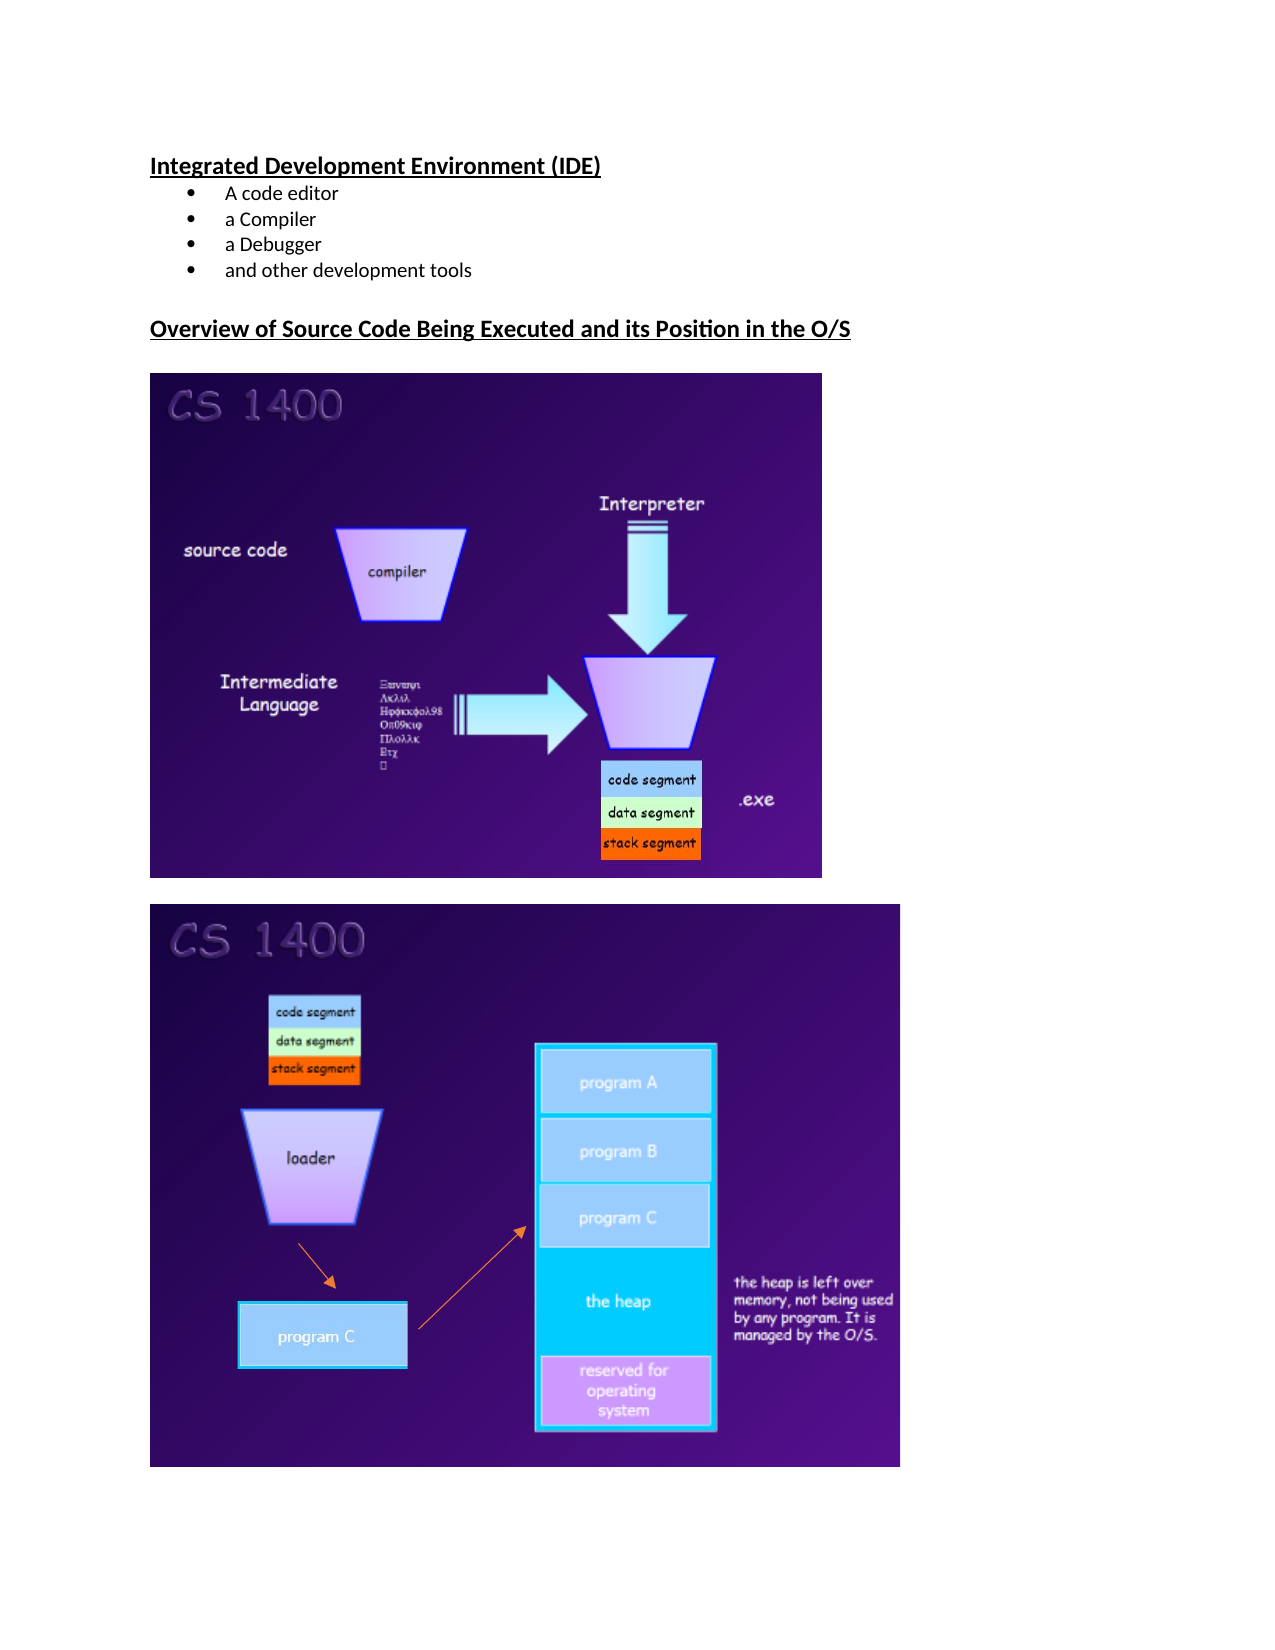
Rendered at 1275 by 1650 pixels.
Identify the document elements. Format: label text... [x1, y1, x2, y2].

picture [150, 904, 901, 1467]
text Overview of Source Code Being Executed and its Position in the O/S [150, 313, 1125, 343]
list a Debugger [187, 231, 1125, 257]
list and other development tools [187, 257, 1125, 282]
text Integrated Development Environment (IDE) [150, 150, 1125, 181]
list a Compiler [187, 206, 1125, 231]
list A code editor [187, 181, 1125, 206]
picture [150, 373, 822, 878]
